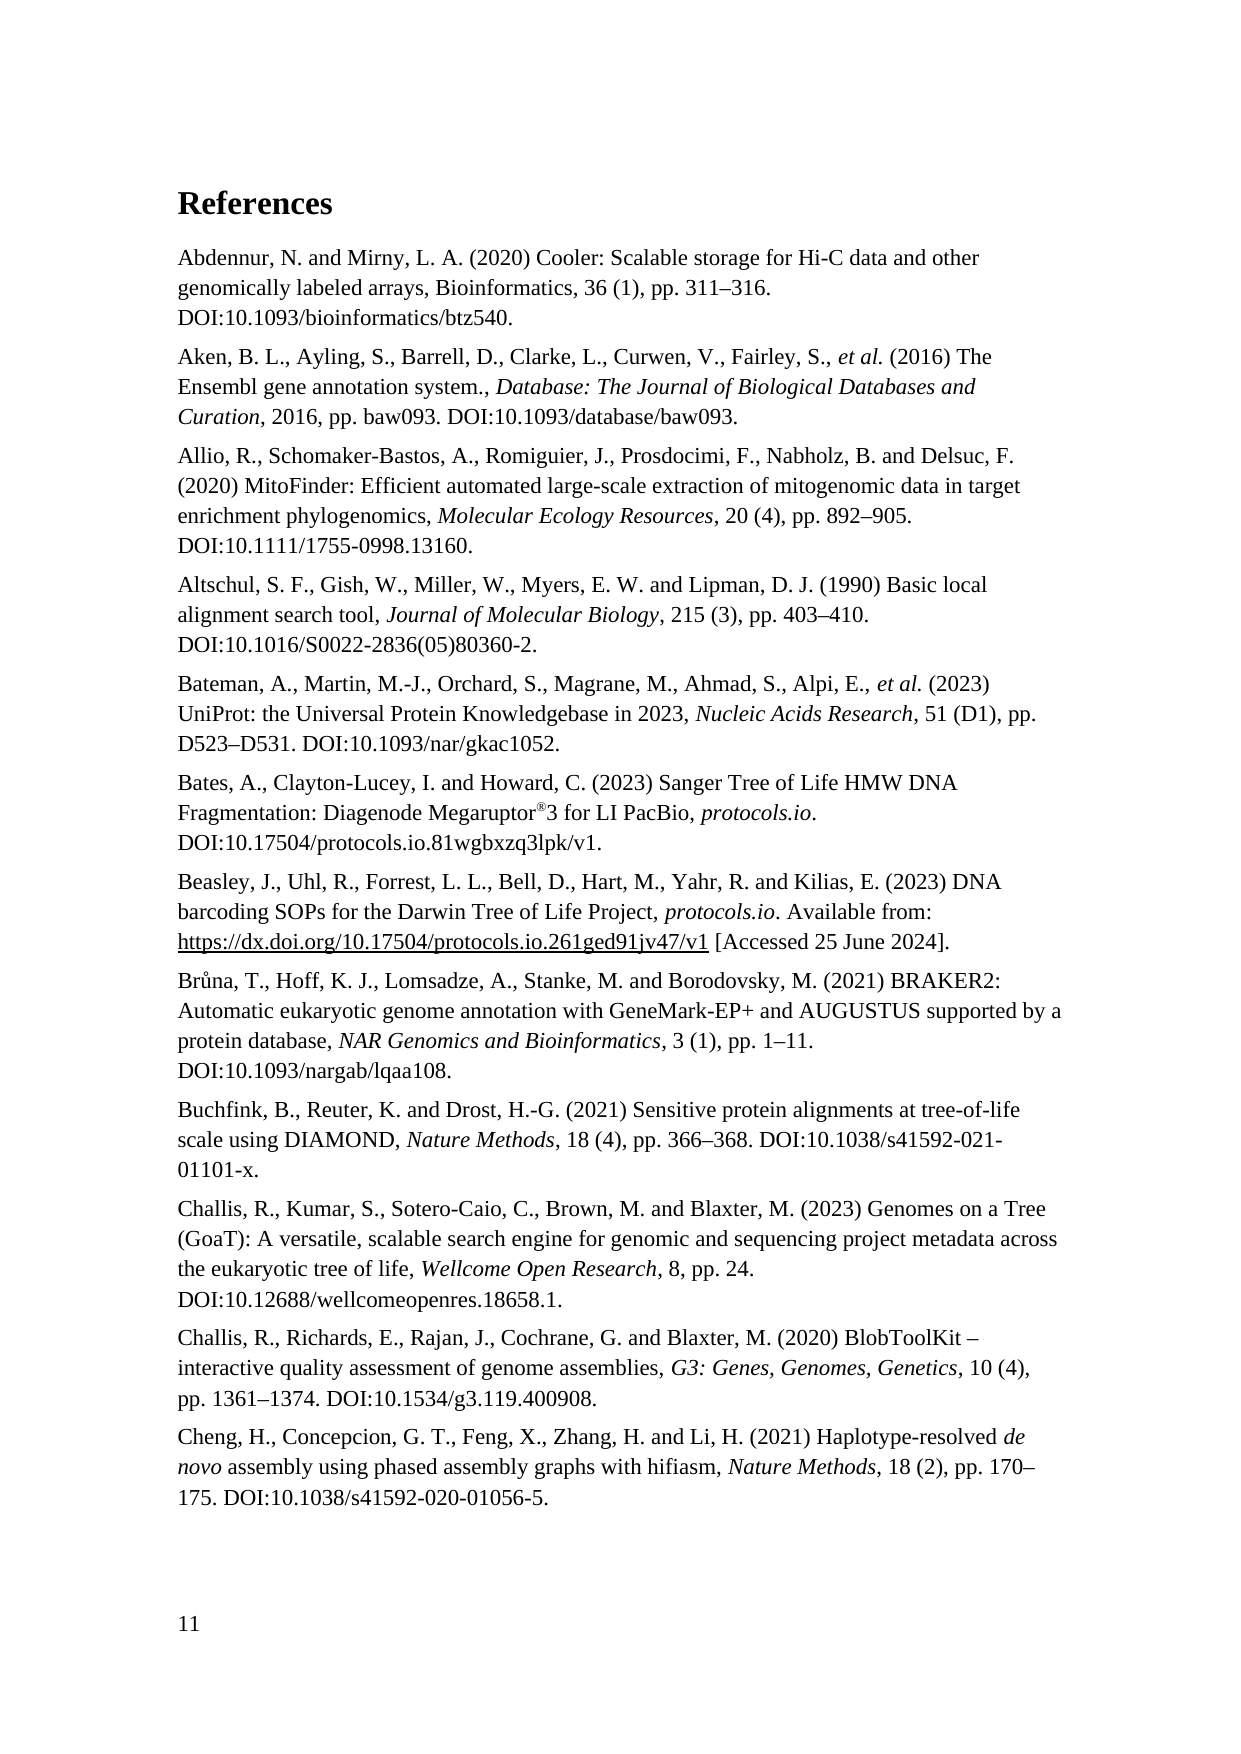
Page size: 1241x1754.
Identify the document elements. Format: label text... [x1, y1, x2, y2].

subtitle References [177, 183, 1063, 222]
